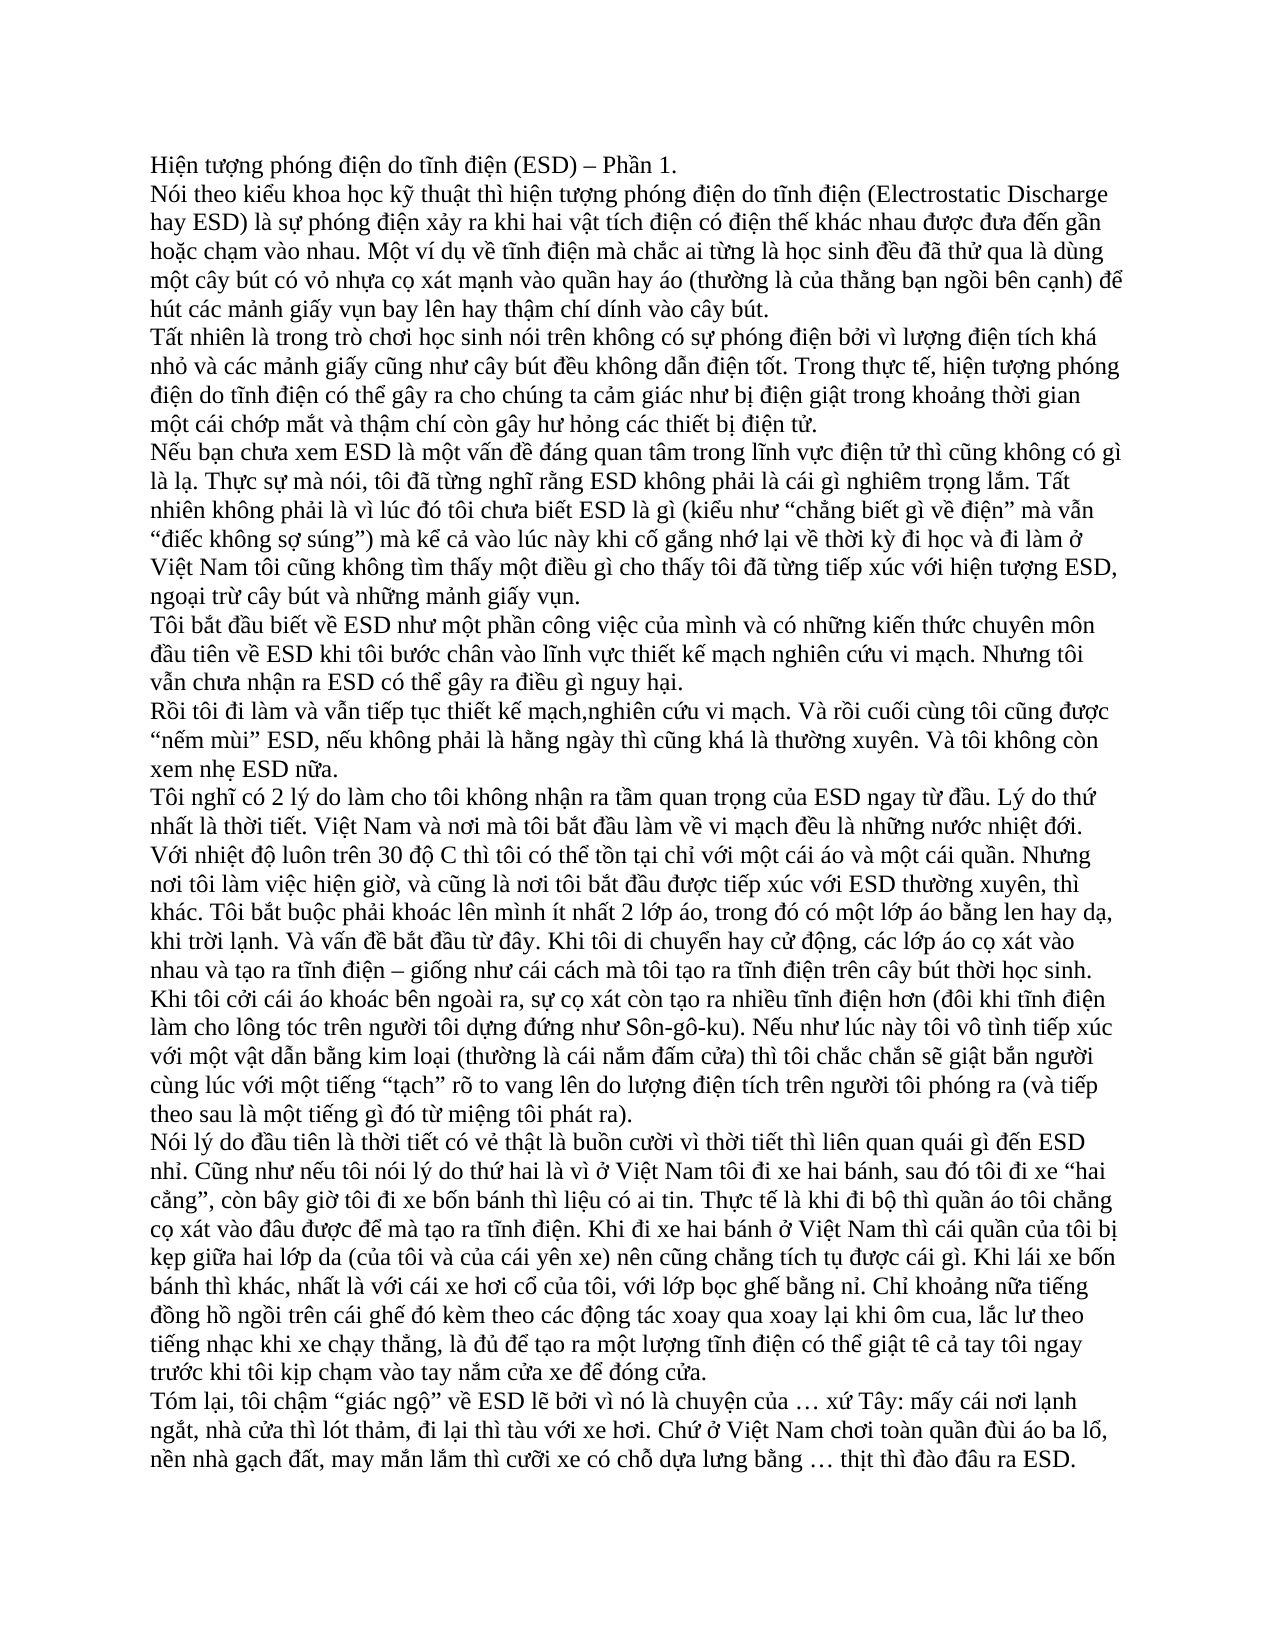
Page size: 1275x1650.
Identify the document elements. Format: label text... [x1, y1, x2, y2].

text Hiện tượng phóng điện do tĩnh điện (ESD) – Phần 1. [150, 150, 1125, 179]
text Nói lý do đầu tiên là thời tiết có vẻ thật là buồn cười vì thời tiết thì liên quan quái gì đến ESD nhỉ. Cũng như nếu tôi nói lý do thứ hai là vì ở Việt Nam tôi đi xe hai bánh, sau đó tôi đi xe “hai cẳng”, còn bây giờ tôi đi xe bốn bánh thì liệu có ai tin. Thực tế là khi đi bộ thì quần áo tôi chẳng cọ xát vào đâu được để mà tạo ra tĩnh điện. Khi đi xe hai bánh ở Việt Nam thì cái quần của tôi bị kẹp giữa hai lớp da (của tôi và của cái yên xe) nên cũng chẳng tích tụ được cái gì. Khi lái xe bốn bánh thì khác, nhất là với cái xe hơi cổ của tôi, với lớp bọc ghế bằng nỉ. Chỉ khoảng nữa tiếng đồng hồ ngồi trên cái ghế đó kèm theo các động tác xoay qua xoay lại khi ôm cua, lắc lư theo tiếng nhạc khi xe chạy thẳng, là đủ để tạo ra một lượng tĩnh điện có thể giật tê cả tay tôi ngay trước khi tôi kịp chạm vào tay nắm cửa xe để đóng cửa. [150, 1127, 1125, 1386]
text Rồi tôi đi làm và vẫn tiếp tục thiết kế mạch,nghiên cứu vi mạch. Và rồi cuối cùng tôi cũng được “nếm mùi” ESD, nếu không phải là hằng ngày thì cũng khá là thường xuyên. Và tôi không còn xem nhẹ ESD nữa. [150, 696, 1125, 782]
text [150, 1386, 1125, 1472]
text Tôi bắt đầu biết về ESD như một phần công việc của mình và có những kiến thức chuyên môn đầu tiên về ESD khi tôi bước chân vào lĩnh vực thiết kế mạch nghiên cứu vi mạch. Nhưng tôi vẫn chưa nhận ra ESD có thể gây ra điều gì nguy hại. [150, 610, 1125, 696]
text Tôi nghĩ có 2 lý do làm cho tôi không nhận ra tầm quan trọng của ESD ngay từ đầu. Lý do thứ nhất là thời tiết. Việt Nam và nơi mà tôi bắt đầu làm về vi mạch đều là những nước nhiệt đới. Với nhiệt độ luôn trên 30 độ C thì tôi có thể tồn tại chỉ với một cái áo và một cái quần. Nhưng nơi tôi làm việc hiện giờ, và cũng là nơi tôi bắt đầu được tiếp xúc với ESD thường xuyên, thì khác. Tôi bắt buộc phải khoác lên mình ít nhất 2 lớp áo, trong đó có một lớp áo bằng len hay dạ, khi trời lạnh. Và vấn đề bắt đầu từ đây. Khi tôi di chuyển hay cử động, các lớp áo cọ xát vào nhau và tạo ra tĩnh điện – giống như cái cách mà tôi tạo ra tĩnh điện trên cây bút thời học sinh. Khi tôi cởi cái áo khoác bên ngoài ra, sự cọ xát còn tạo ra nhiều tĩnh điện hơn (đôi khi tĩnh điện làm cho lông tóc trên người tôi dựng đứng như Sôn-gô-ku). Nếu như lúc này tôi vô tình tiếp xúc với một vật dẫn bằng kim loại (thường là cái nắm đấm cửa) thì tôi chắc chắn sẽ giật bắn người cùng lúc với một tiếng “tạch” rõ to vang lên do lượng điện tích trên người tôi phóng ra (và tiếp theo sau là một tiếng gì đó từ miệng tôi phát ra). [150, 782, 1125, 1127]
text Nói theo kiểu khoa học kỹ thuật thì hiện tượng phóng điện do tĩnh điện (Electrostatic Discharge hay ESD) là sự phóng điện xảy ra khi hai vật tích điện có điện thế khác nhau được đưa đến gần hoặc chạm vào nhau. Một ví dụ về tĩnh điện mà chắc ai từng là học sinh đều đã thử qua là dùng một cây bút có vỏ nhựa cọ xát mạnh vào quần hay áo (thường là của thằng bạn ngồi bên cạnh) để hút các mảnh giấy vụn bay lên hay thậm chí dính vào cây bút. [150, 179, 1125, 322]
text Nếu bạn chưa xem ESD là một vấn đề đáng quan tâm trong lĩnh vực điện tử thì cũng không có gì là lạ. Thực sự mà nói, tôi đã từng nghĩ rằng ESD không phải là cái gì nghiêm trọng lắm. Tất nhiên không phải là vì lúc đó tôi chưa biết ESD là gì (kiểu như “chẳng biết gì về điện” mà vẫn “điếc không sợ súng”) mà kể cả vào lúc này khi cố gắng nhớ lại về thời kỳ đi học và đi làm ở Việt Nam tôi cũng không tìm thấy một điều gì cho thấy tôi đã từng tiếp xúc với hiện tượng ESD, ngoại trừ cây bút và những mảnh giấy vụn. [150, 437, 1125, 610]
text Tất nhiên là trong trò chơi học sinh nói trên không có sự phóng điện bởi vì lượng điện tích khá nhỏ và các mảnh giấy cũng như cây bút đều không dẫn điện tốt. Trong thực tế, hiện tượng phóng điện do tĩnh điện có thể gây ra cho chúng ta cảm giác như bị điện giật trong khoảng thời gian một cái chớp mắt và thậm chí còn gây hư hỏng các thiết bị điện tử. [150, 322, 1125, 437]
